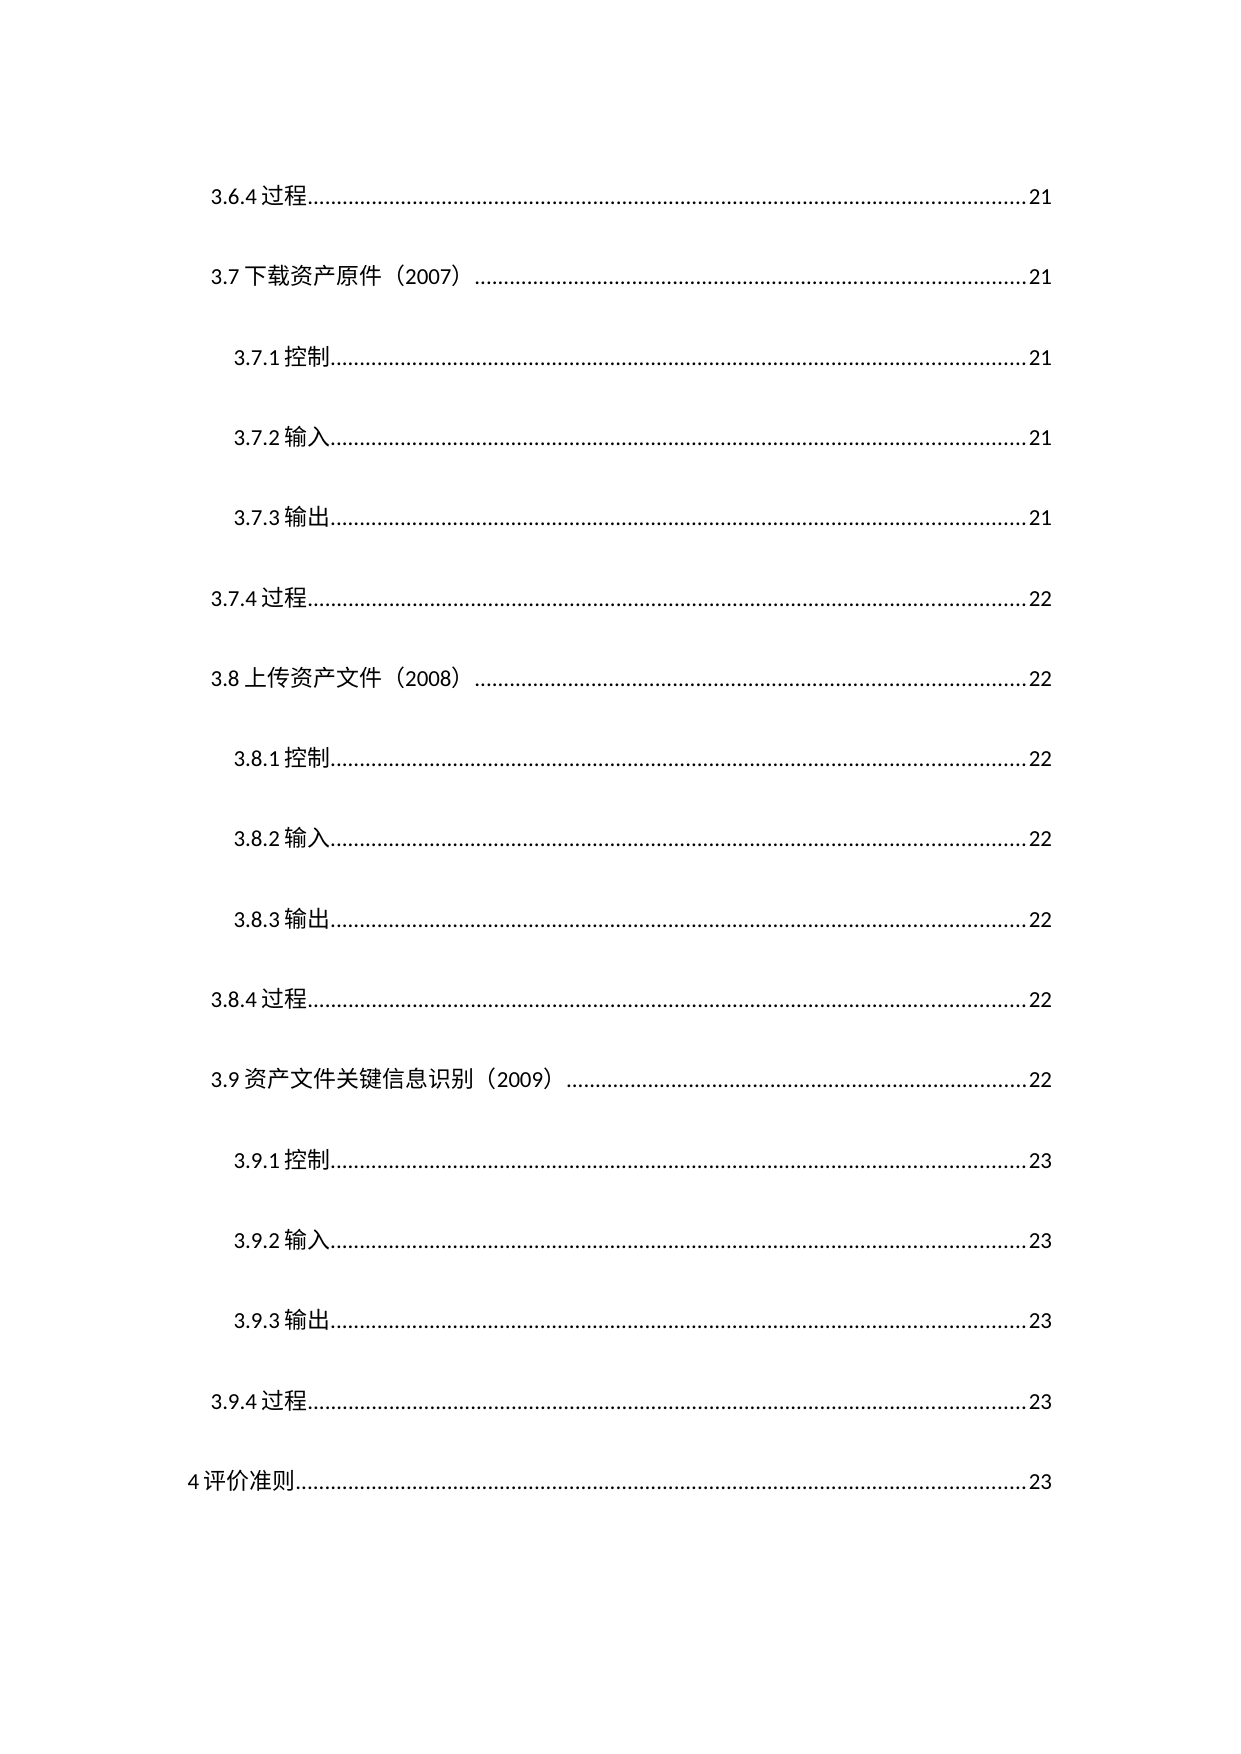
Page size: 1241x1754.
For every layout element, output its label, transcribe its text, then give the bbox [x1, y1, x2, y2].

text 3.8 上传资产文件（2008） 22 [210, 644, 1053, 709]
text 3.7.4过程 22 [210, 563, 1053, 628]
text 3.7.1控制 21 [233, 323, 1053, 388]
text 3.9.1控制 23 [233, 1126, 1053, 1191]
text 3.9.4过程 23 [210, 1367, 1053, 1432]
text 3.7.3输出 21 [233, 483, 1053, 548]
text 3.9.2输入 23 [233, 1206, 1053, 1271]
text 3.6.4过程 21 [210, 162, 1053, 227]
text 3.8.2输入 22 [233, 804, 1053, 869]
text 3.7 下载资产原件（2007） 21 [210, 242, 1053, 307]
text 4评价准则 23 [187, 1447, 1053, 1512]
text 3.7.2输入 21 [233, 403, 1053, 468]
text 3.9.3输出 23 [233, 1286, 1053, 1351]
text 3.8.4过程 22 [210, 965, 1053, 1030]
text 3.9 资产文件关键信息识别（2009） 22 [210, 1045, 1053, 1110]
text 3.8.3输出 22 [233, 885, 1053, 950]
text 3.8.1控制 22 [233, 724, 1053, 789]
